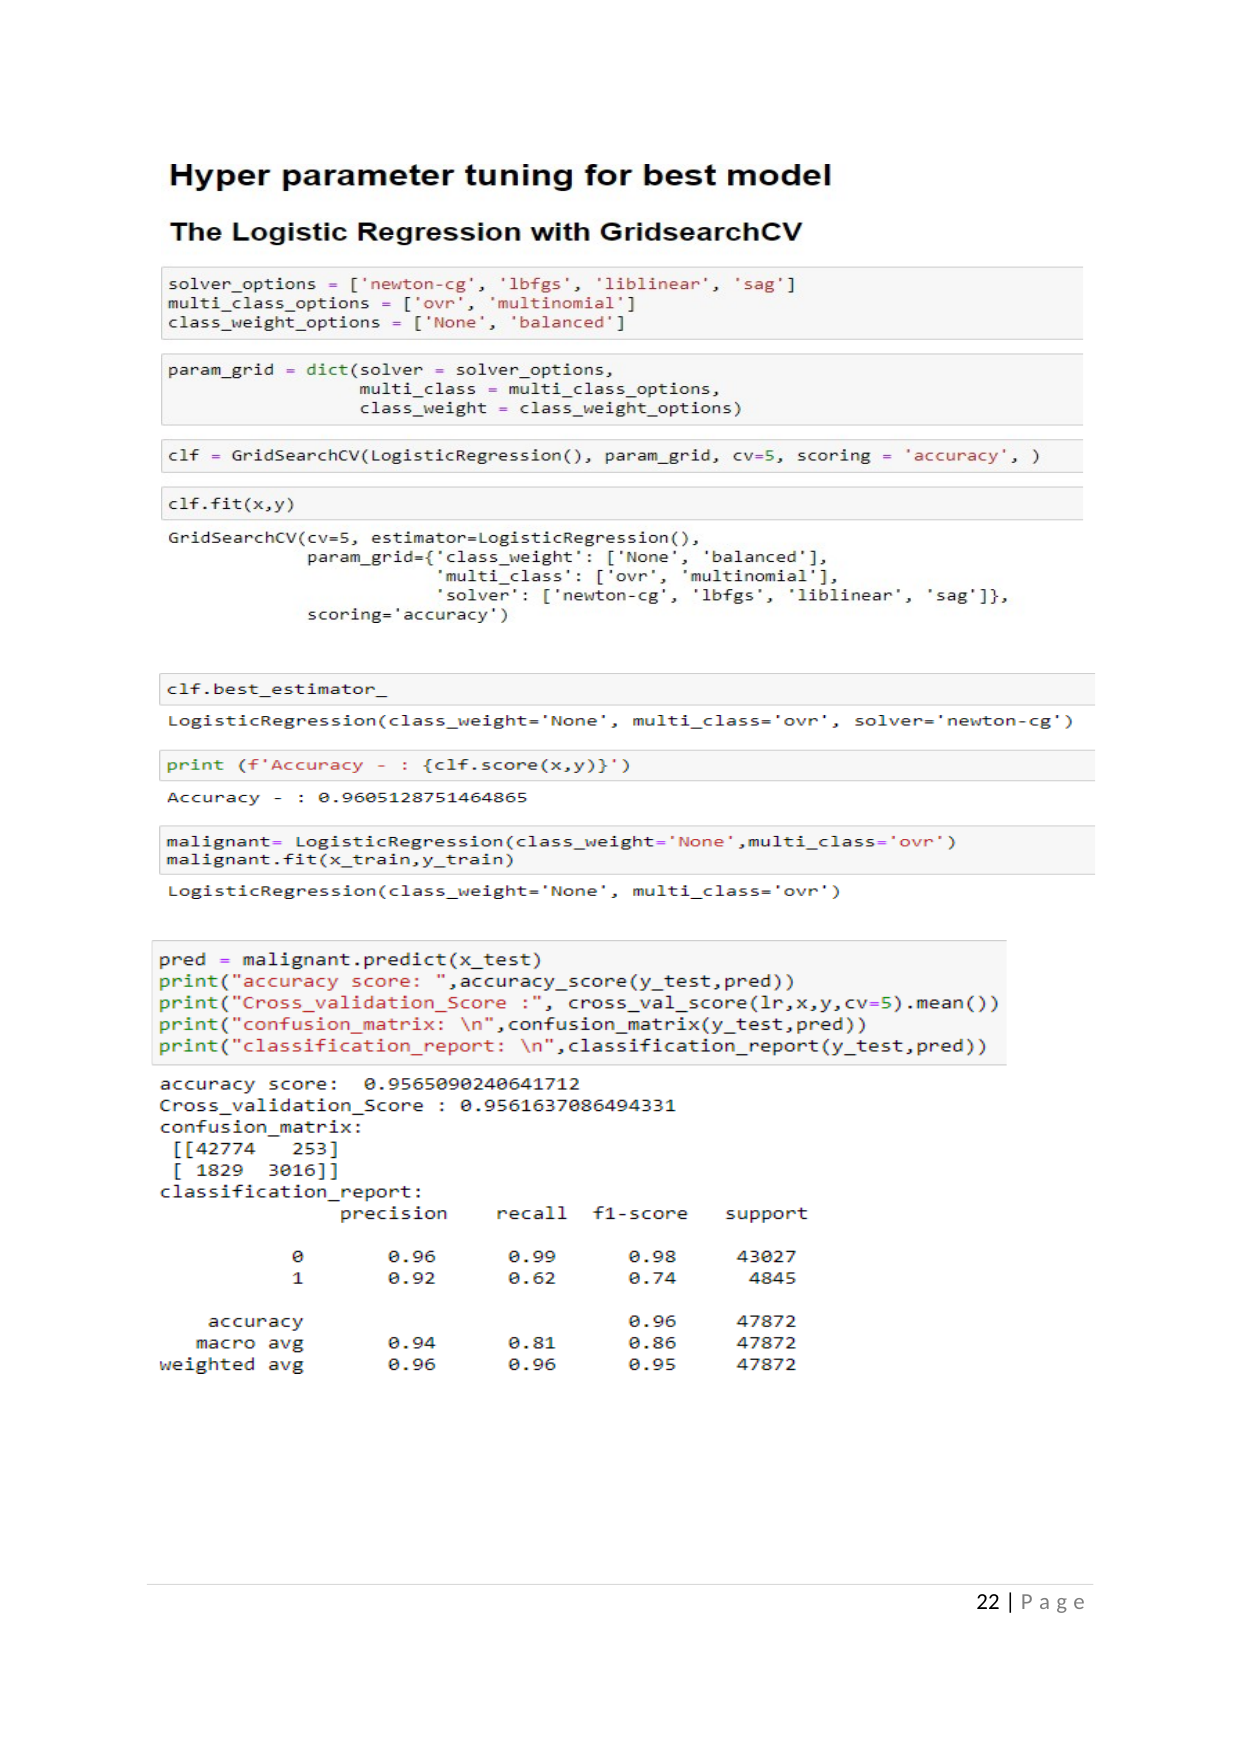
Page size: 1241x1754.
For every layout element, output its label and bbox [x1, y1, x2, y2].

picture [151, 940, 1007, 1374]
picture [159, 673, 1096, 899]
picture [161, 164, 1084, 623]
